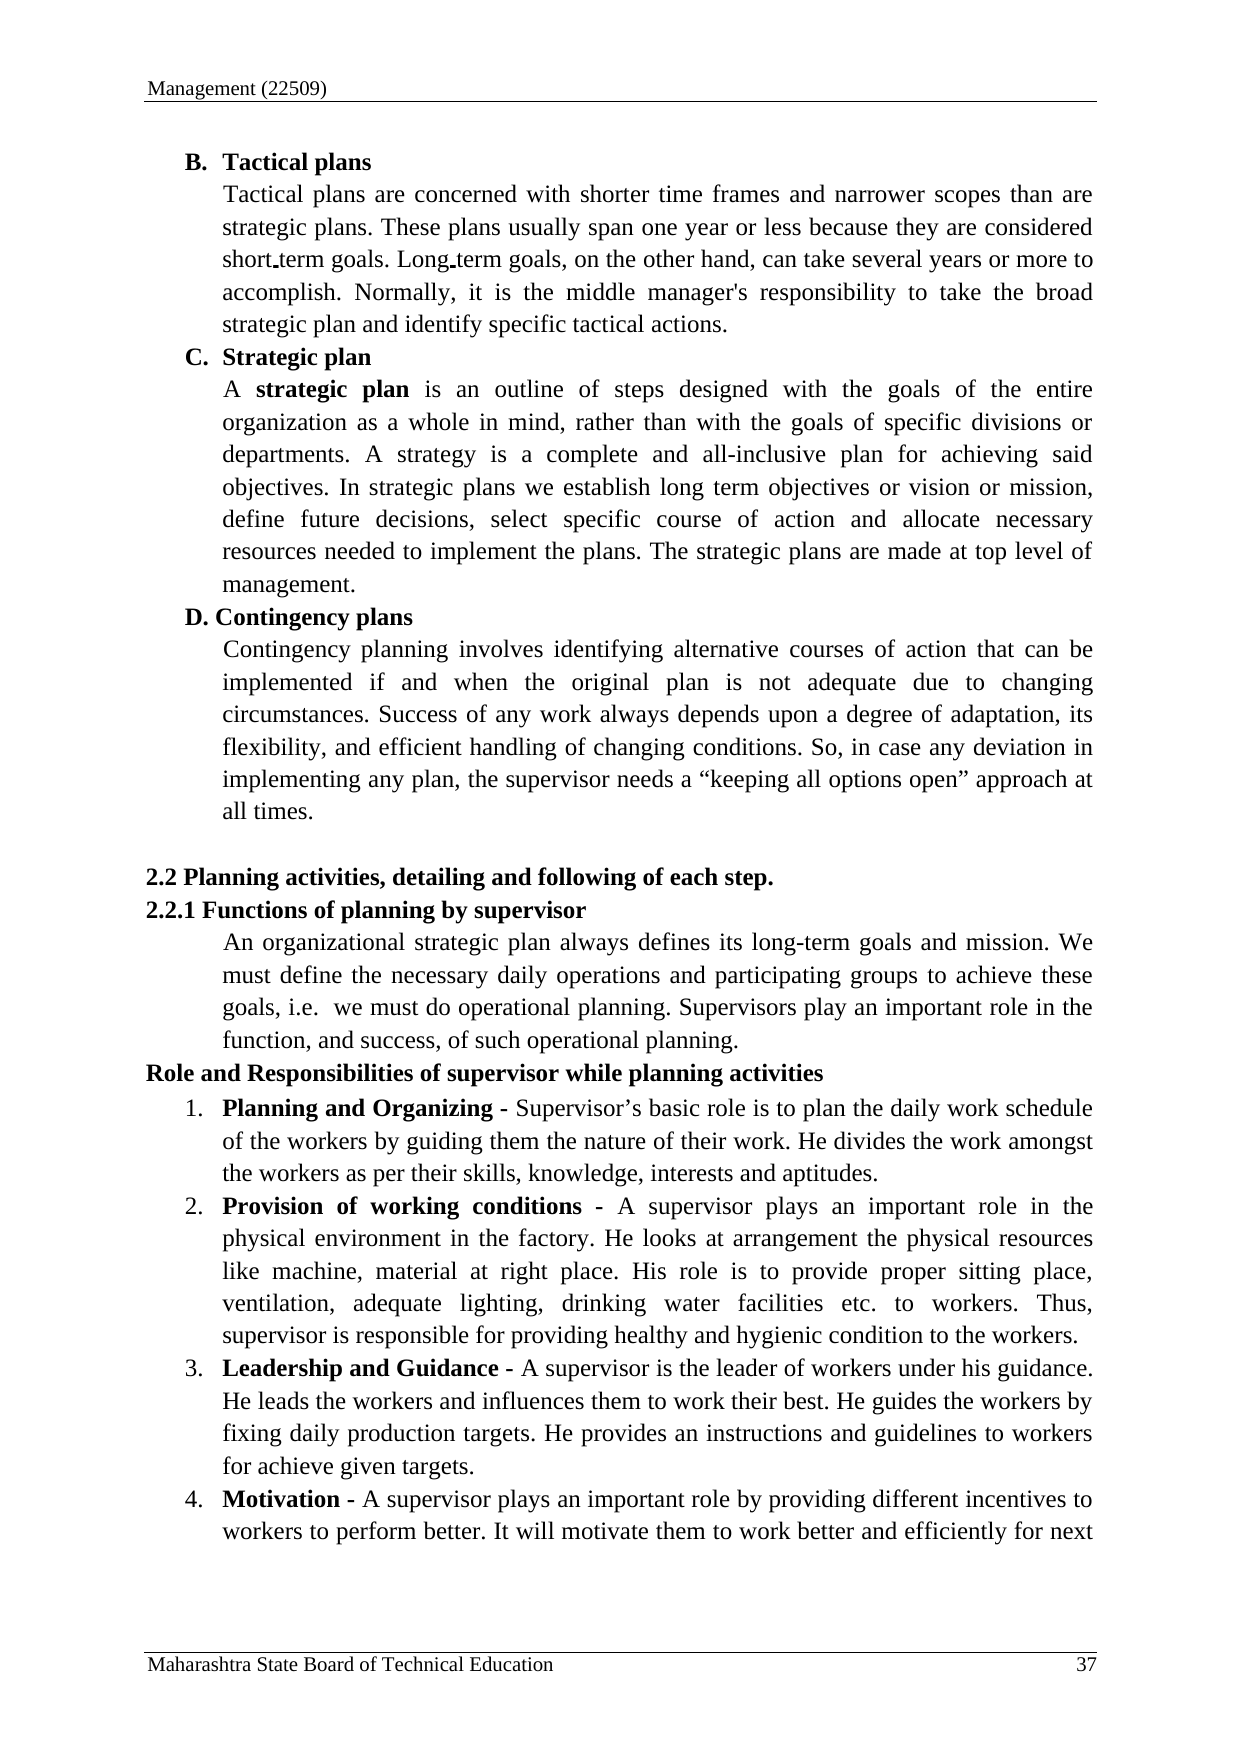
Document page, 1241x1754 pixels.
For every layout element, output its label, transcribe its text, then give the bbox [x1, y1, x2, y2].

list Planning and Organizing - Supervisor’s basic role is to plan the daily work schedule of the workers by guiding them the nature of their work. He divides the work amongst the workers as per their skills, knowledge, interests and aptitudes. [184, 1093, 1094, 1187]
text An organizational strategic plan always defines its long-term goals and mission. We must define the necessary daily operations and participating groups to achieve these goals, i.e. we must do operational planning. Supervisors play an important role in the function, and success, of such operational planning. [222, 927, 1094, 1053]
text A strategic plan is an outline of steps designed with the goals of the entire organization as a whole in mind, rather than with the goals of specific divisions or departments. A strategy is a complete and all-inclusive plan for achieving said objectives. In strategic plans we establish long term objectives or vision or mission, define future decisions, select specific course of action and allocate necessary resources needed to implement the plans. The strategic plans are made at top level of management. [222, 374, 1094, 598]
text Role and Responsibilities of supervisor while planning activities [146, 1058, 1123, 1086]
text 2.2 Planning activities, detailing and following of each step. [146, 862, 1123, 891]
list Provision of working conditions - A supervisor plays an important role in the physical environment in the factory. He looks at arrangement the physical resources like machine, material at right place. His role is to provide proper sitting place, ventilation, adequate lighting, drinking water facilities etc. to workers. Thus, supervisor is responsible for providing healthy and hygienic condition to the workers. [184, 1191, 1094, 1349]
list Strategic plan [184, 342, 1123, 371]
text Contingency planning involves identifying alternative courses of action that can be implemented if and when the original plan is not adequate due to changing circumstances. Success of any work always depends upon a degree of adaptation, its flexibility, and efficient handling of changing conditions. So, in case any deviation in implementing any plan, the supervisor needs a “keeping all options open” approach at all times. [222, 634, 1094, 825]
list Tactical plans [184, 147, 1123, 176]
text 2.2.1 Functions of planning by supervisor [146, 895, 1123, 924]
text D. Contingency plans [184, 602, 1123, 631]
list Leadership and Guidance - A supervisor is the leader of workers under his guidance. He leads the workers and influences them to work their best. He guides the workers by fixing daily production targets. He provides an instructions and guidelines to workers for achieve given targets. [184, 1353, 1094, 1479]
text Tactical plans are concerned with shorter time frames and narrower scopes than are strategic plans. These plans usually span one year or less because they are considered shortterm goals. Longterm goals, on the other hand, can take several years or more to accomplish. Normally, it is the middle manager's responsibility to take the broad strategic plan and identify specific tactical actions. [222, 179, 1094, 338]
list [184, 1484, 1094, 1545]
